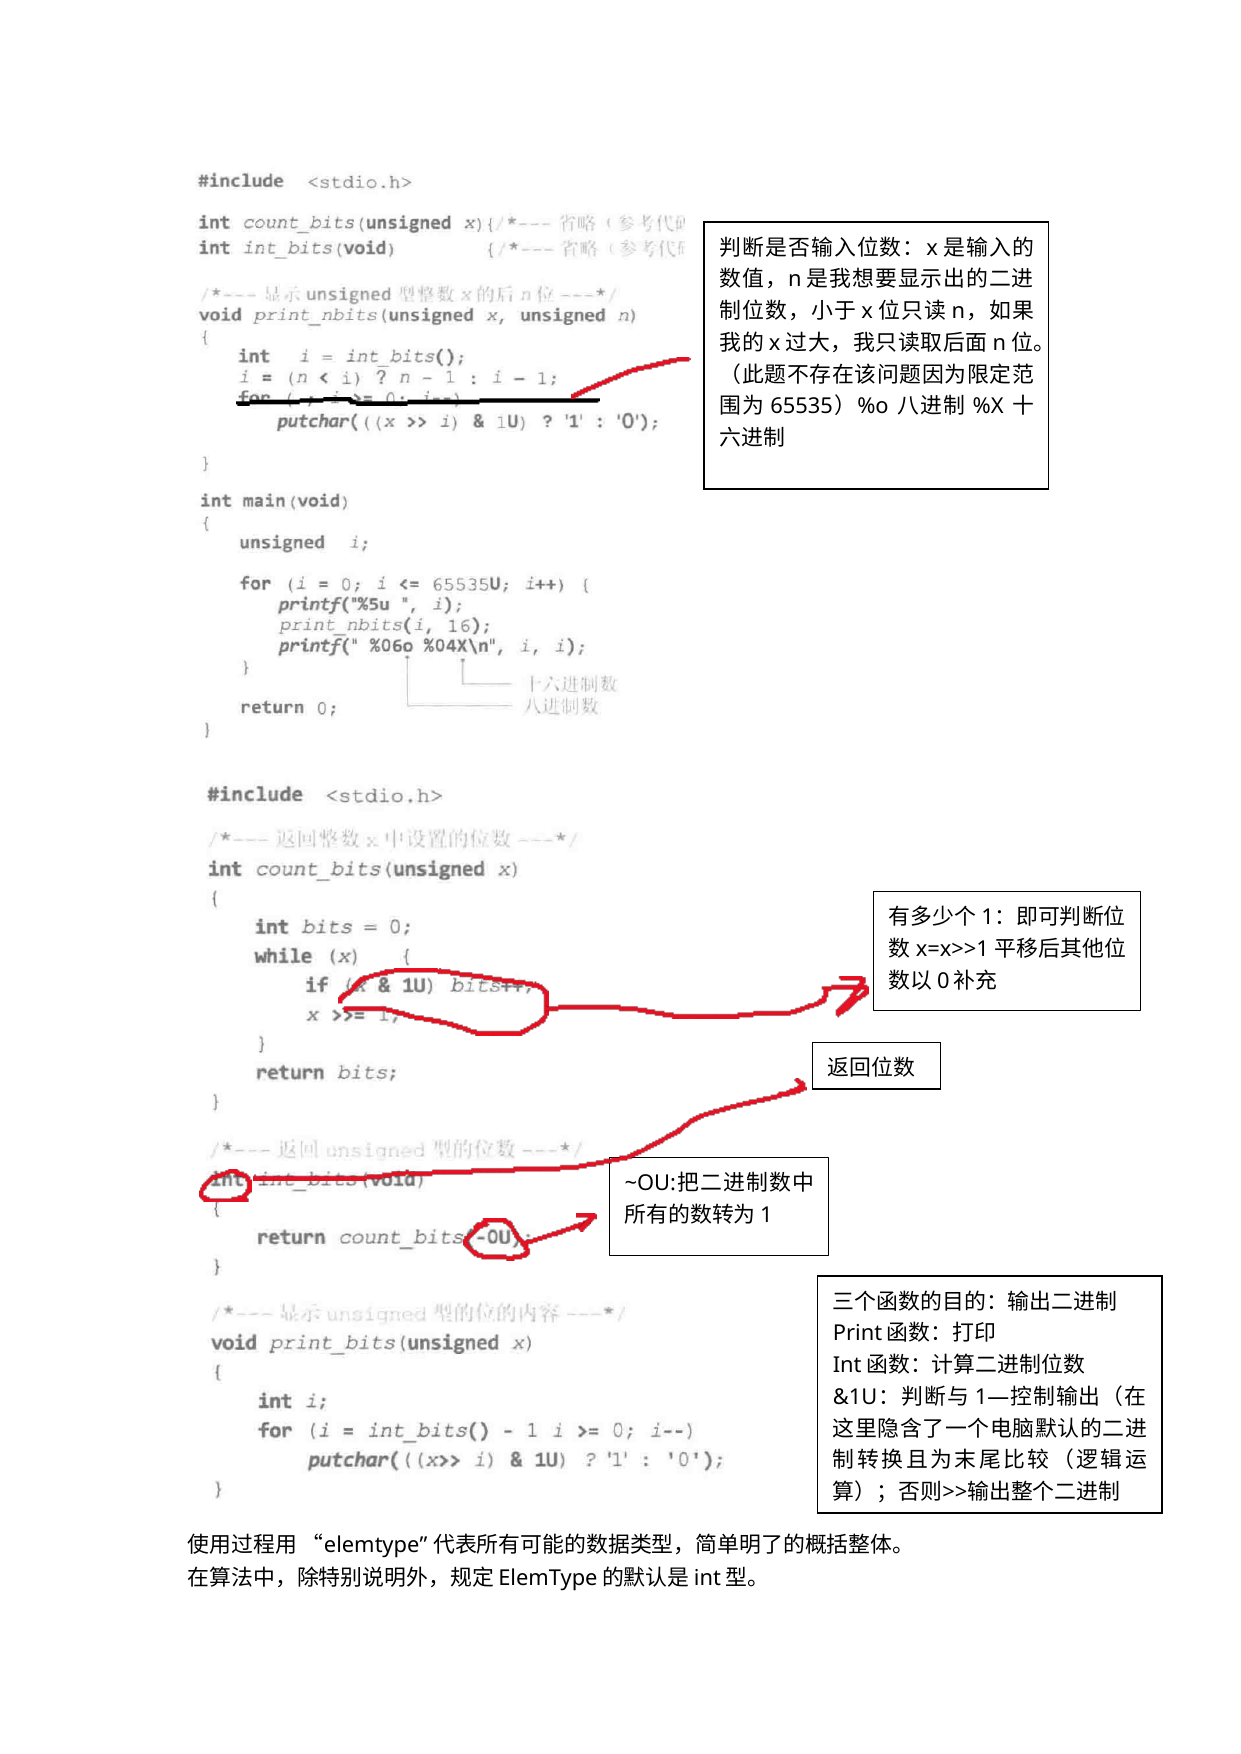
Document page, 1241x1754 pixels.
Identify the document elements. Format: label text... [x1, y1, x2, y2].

text 在算法中，除特别说明外，规定ElemType的默认是int型。 [187, 1559, 1053, 1592]
picture [187, 779, 869, 1502]
picture [187, 162, 691, 749]
text 使用过程用 “elemtype” 代表所有可能的数据类型，简单明了的概括整体。 [187, 1527, 1053, 1559]
